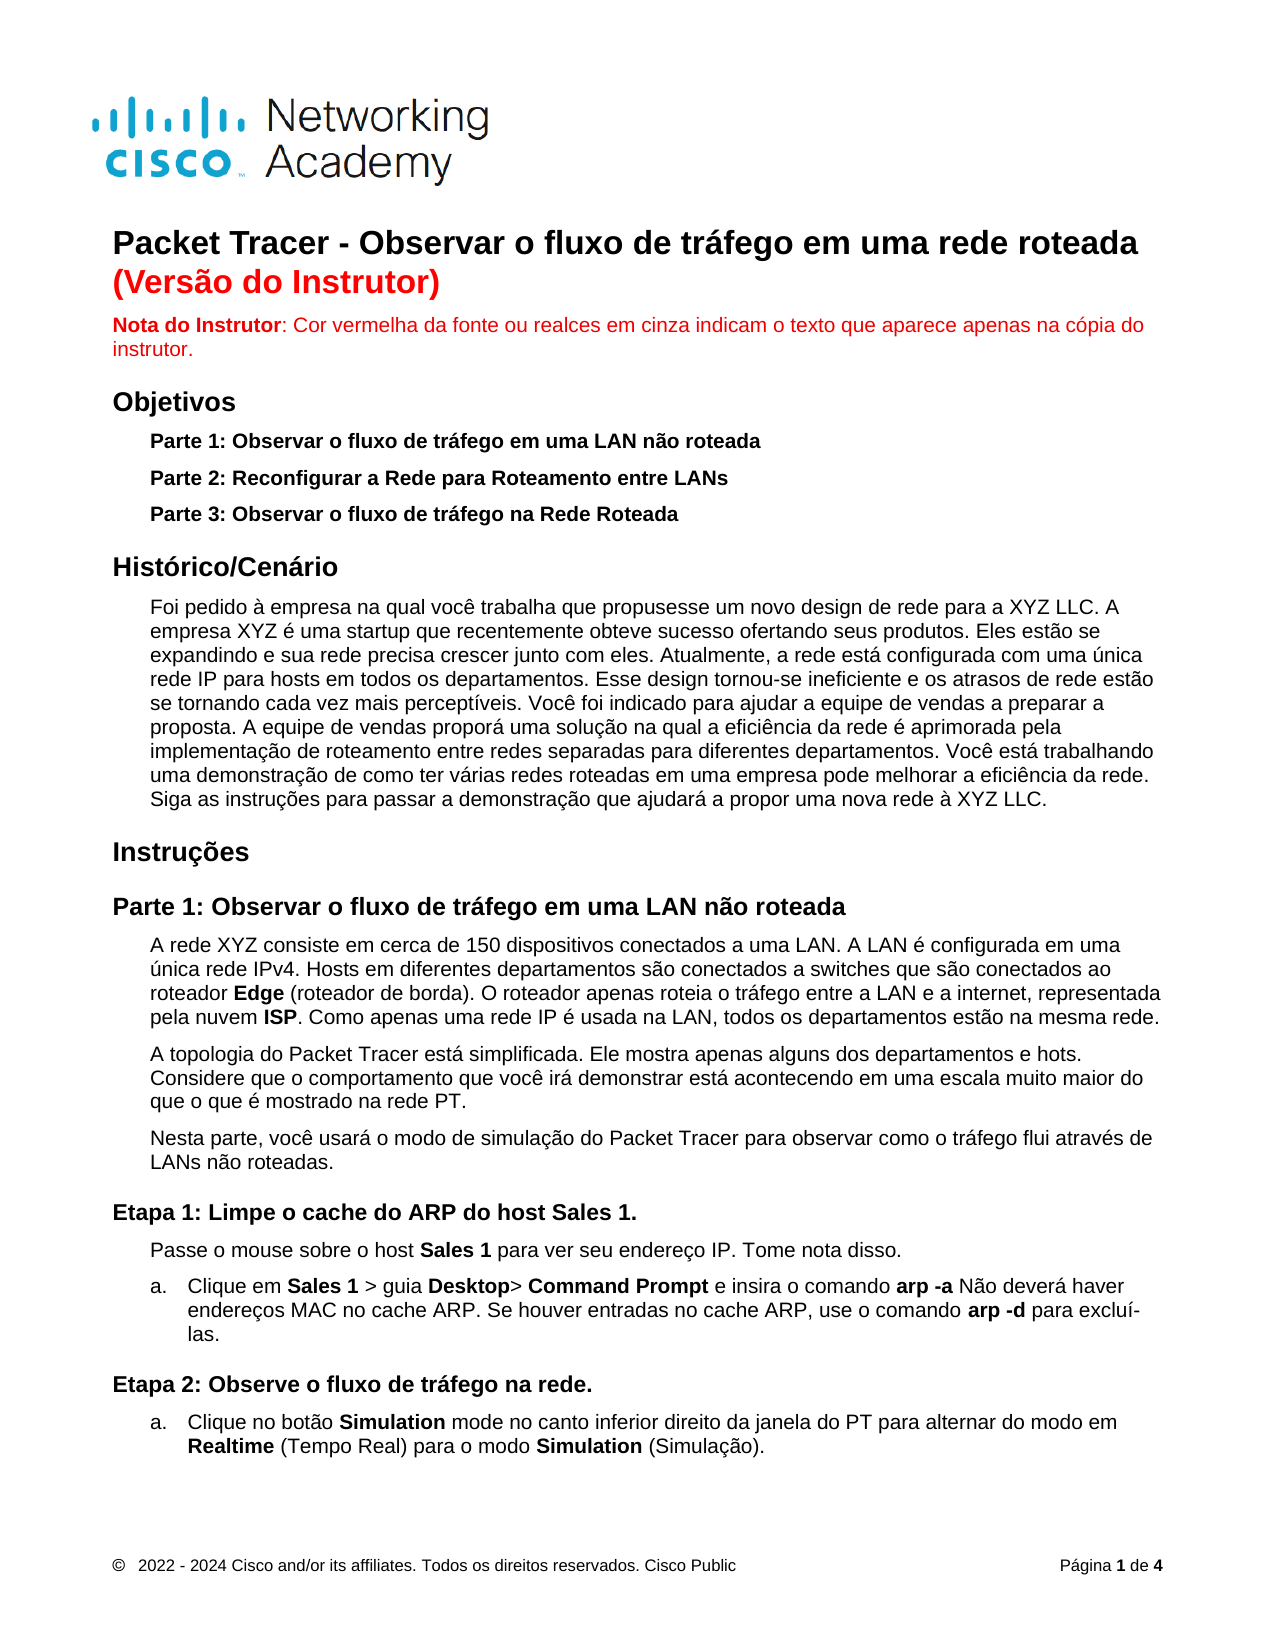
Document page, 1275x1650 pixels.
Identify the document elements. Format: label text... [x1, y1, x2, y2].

text Foi pedido à empresa na qual você trabalha que propusesse um novo design de rede para a XYZ LLC. A empresa XYZ é uma startup que recentemente obteve sucesso ofertando seus produtos. Eles estão se expandindo e sua rede precisa crescer junto com eles. Atualmente, a rede está configurada com uma única rede IP para hosts em todos os departamentos. Esse design tornou-se ineficiente e os atrasos de rede estão se tornando cada vez mais perceptíveis. Você foi indicado para ajudar a equipe de vendas a preparar a proposta. A equipe de vendas proporá uma solução na qual a eficiência da rede é aprimorada pela implementação de roteamento entre redes separadas para diferentes departamentos. Você está trabalhando uma demonstração de como ter várias redes roteadas em uma empresa pode melhorar a eficiência da rede. Siga as instruções para passar a demonstração que ajudará a propor uma nova rede à XYZ LLC. [150, 595, 1162, 811]
title (Versão do Instrutor) [112, 223, 1162, 300]
subtitle Observe o fluxo de tráfego na rede. [112, 1371, 1162, 1397]
subtitle Objetivos [112, 386, 1162, 417]
subtitle Observar o fluxo de tráfego em uma LAN não roteada [112, 892, 1162, 921]
text A topologia do Packet Tracer está simplificada. Ele mostra apenas alguns dos departamentos e hots. Considere que o comportamento que você irá demonstrar está acontecendo em uma escala muito maior do que o que é mostrado na rede PT. [150, 1041, 1162, 1113]
text Nota do Instrutor: Cor vermelha da fonte ou realces em cinza indicam o texto que aparece apenas na cópia do instrutor. [112, 313, 1162, 361]
subtitle Limpe o cache do ARP do host Sales 1. [112, 1199, 1162, 1225]
text Clique em Sales 1 > guia Desktop> Command Prompt e insira o comando arp -a Não deverá haver endereços MAC no cache ARP. Se houver entradas no cache ARP, use o comando arp -d para excluí-las. [150, 1274, 1162, 1346]
text Parte 2: Reconfigurar a Rede para Roteamento entre LANs [150, 466, 1162, 490]
text A rede XYZ consiste em cerca de 150 dispositivos conectados a uma LAN. A LAN é configurada em uma única rede IPv4. Hosts em diferentes departamentos são conectados a switches que são conectados ao roteador Edge (roteador de borda). O roteador apenas roteia o tráfego entre a LAN e a internet, representada pela nuvem ISP. Como apenas uma rede IP é usada na LAN, todos os departamentos estão na mesma rede. [150, 933, 1162, 1029]
subtitle Instruções [112, 836, 1162, 867]
text Parte 3: Observar o fluxo de tráfego na Rede Roteada [150, 502, 1162, 526]
subtitle Histórico/Cenário [112, 551, 1162, 582]
text Parte 1: Observar o fluxo de tráfego em uma LAN não roteada [150, 429, 1162, 453]
text Passe o mouse sobre o host Sales 1 para ver seu endereço IP. Tome nota disso. [150, 1238, 1162, 1262]
picture [82, 81, 507, 214]
text Nesta parte, você usará o modo de simulação do Packet Tracer para observar como o tráfego flui através de LANs não roteadas. [150, 1126, 1162, 1174]
text Clique no botão Simulation mode no canto inferior direito da janela do PT para alternar do modo em Realtime (Tempo Real) para o modo Simulation (Simulação). [150, 1410, 1162, 1458]
